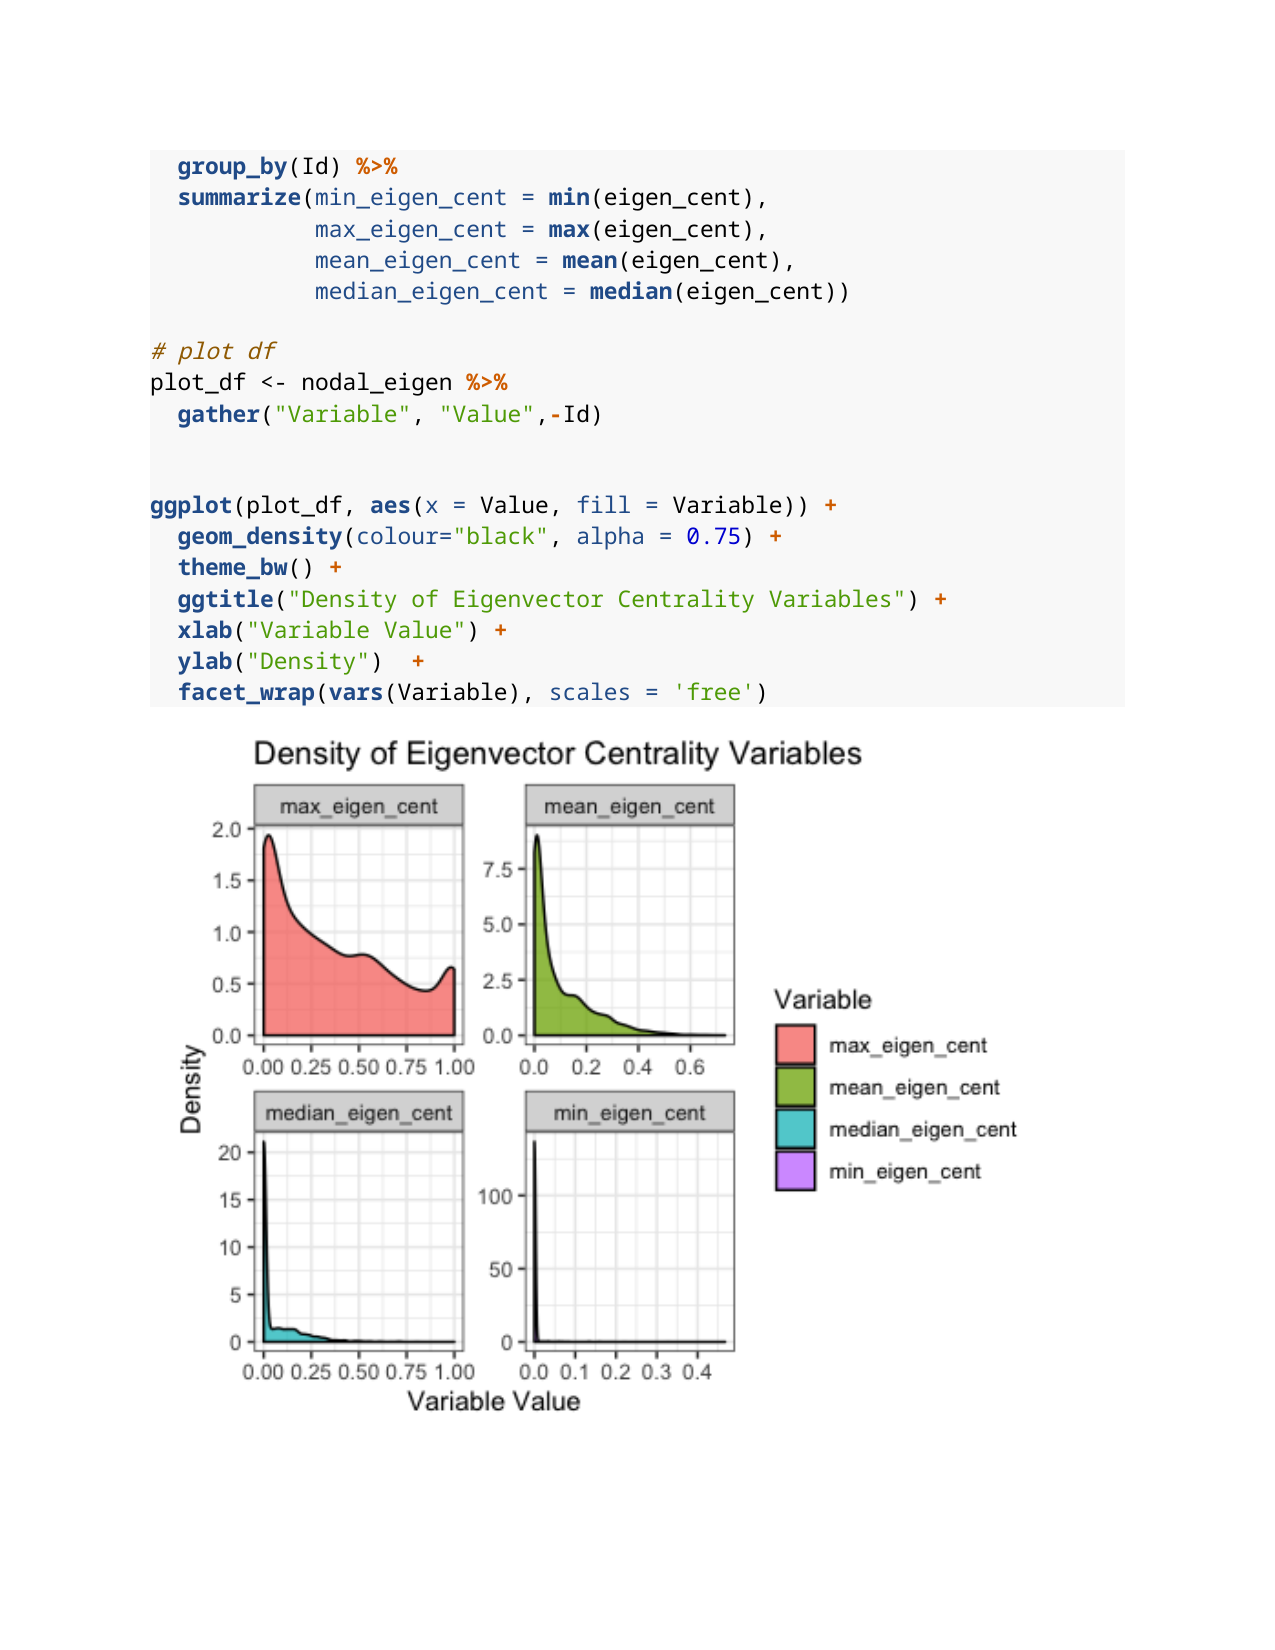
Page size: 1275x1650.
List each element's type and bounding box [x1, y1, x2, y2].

picture [168, 728, 1044, 1429]
text [150, 150, 1125, 707]
